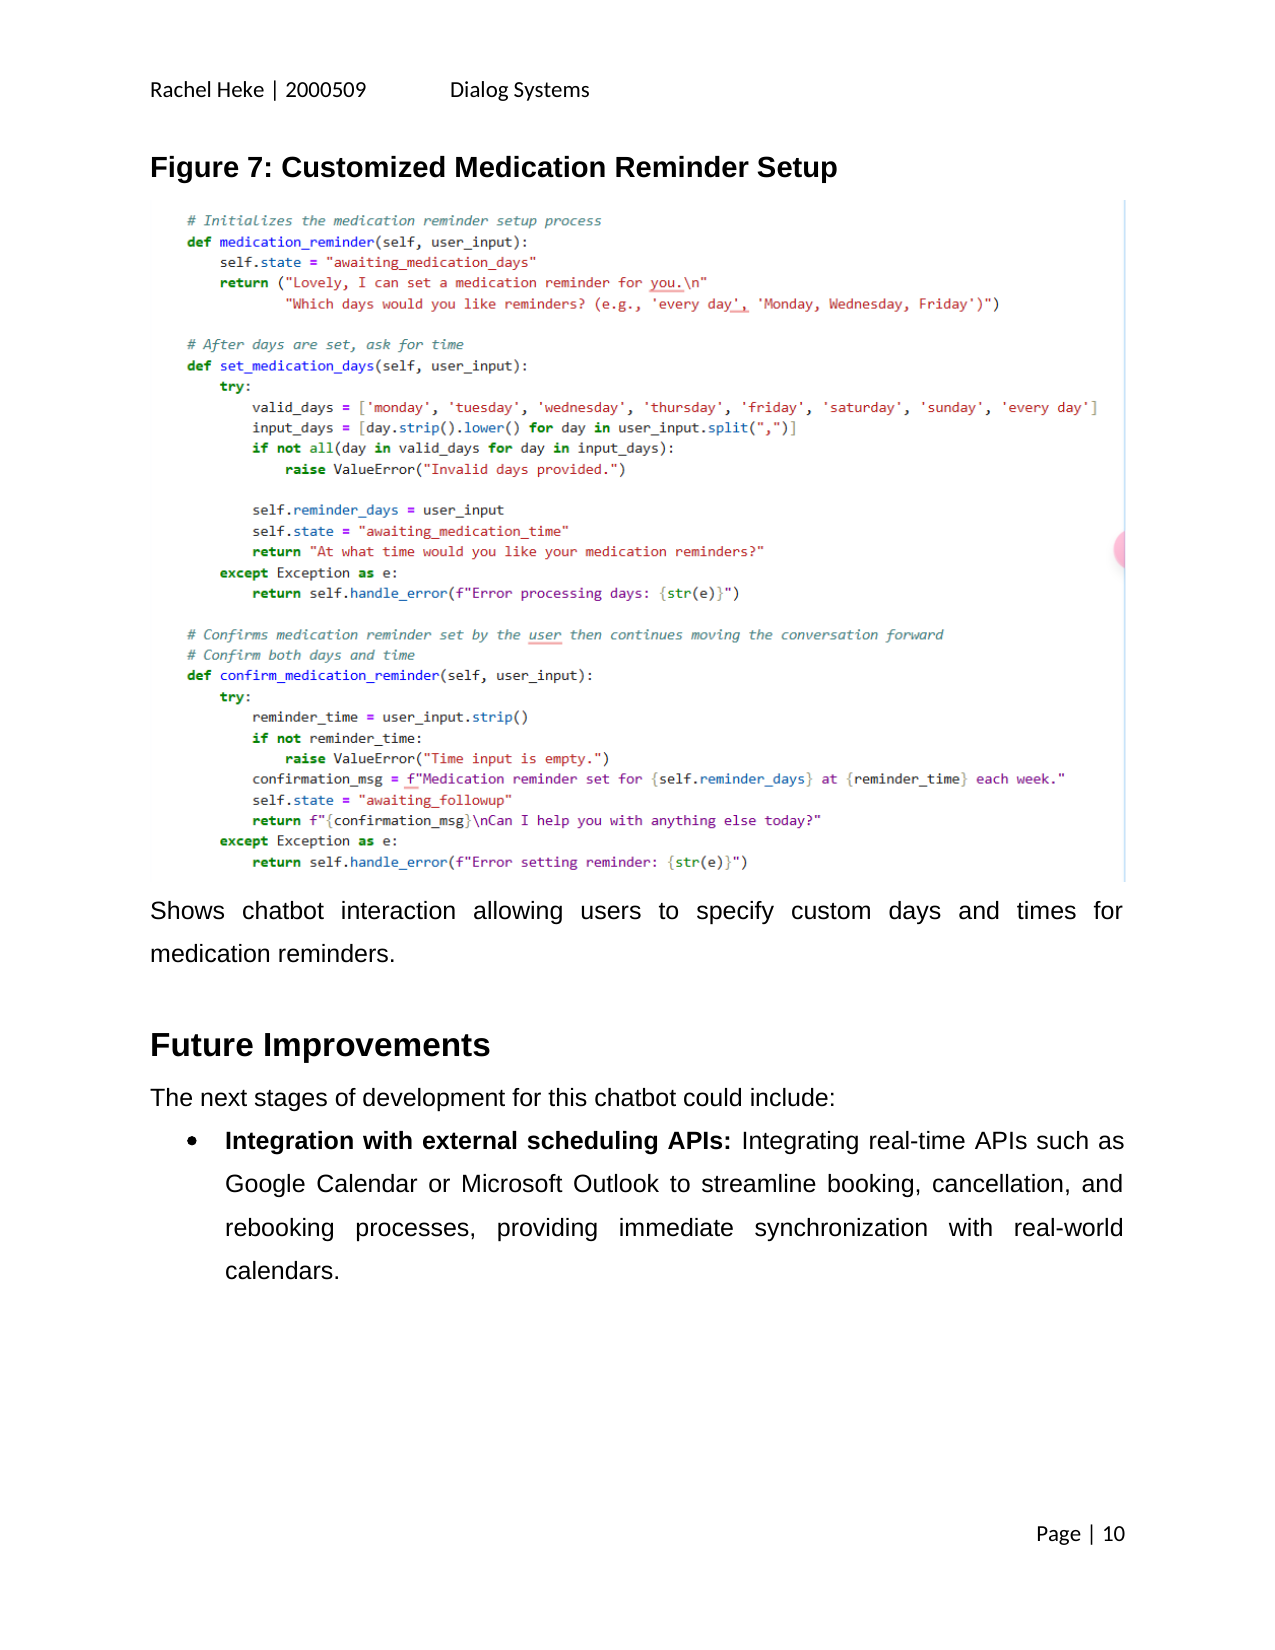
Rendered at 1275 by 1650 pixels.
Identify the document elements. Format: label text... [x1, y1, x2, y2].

text The next stages of development for this chatbot could include: [150, 1083, 1125, 1112]
text Figure 7: Customized Medication Reminder Setup [150, 150, 1125, 183]
list Integration with external scheduling APIs: Integrating real-time APIs such as Google Calendar or Microsoft Outlook to streamline booking, cancellation, and rebooking processes, providing immediate synchronization with real-world calendars. [187, 1126, 1125, 1284]
picture [150, 200, 1125, 882]
text Future Improvements [150, 1025, 1125, 1064]
text Shows chatbot interaction allowing users to specify custom days and times for medication reminders. [150, 896, 1125, 968]
